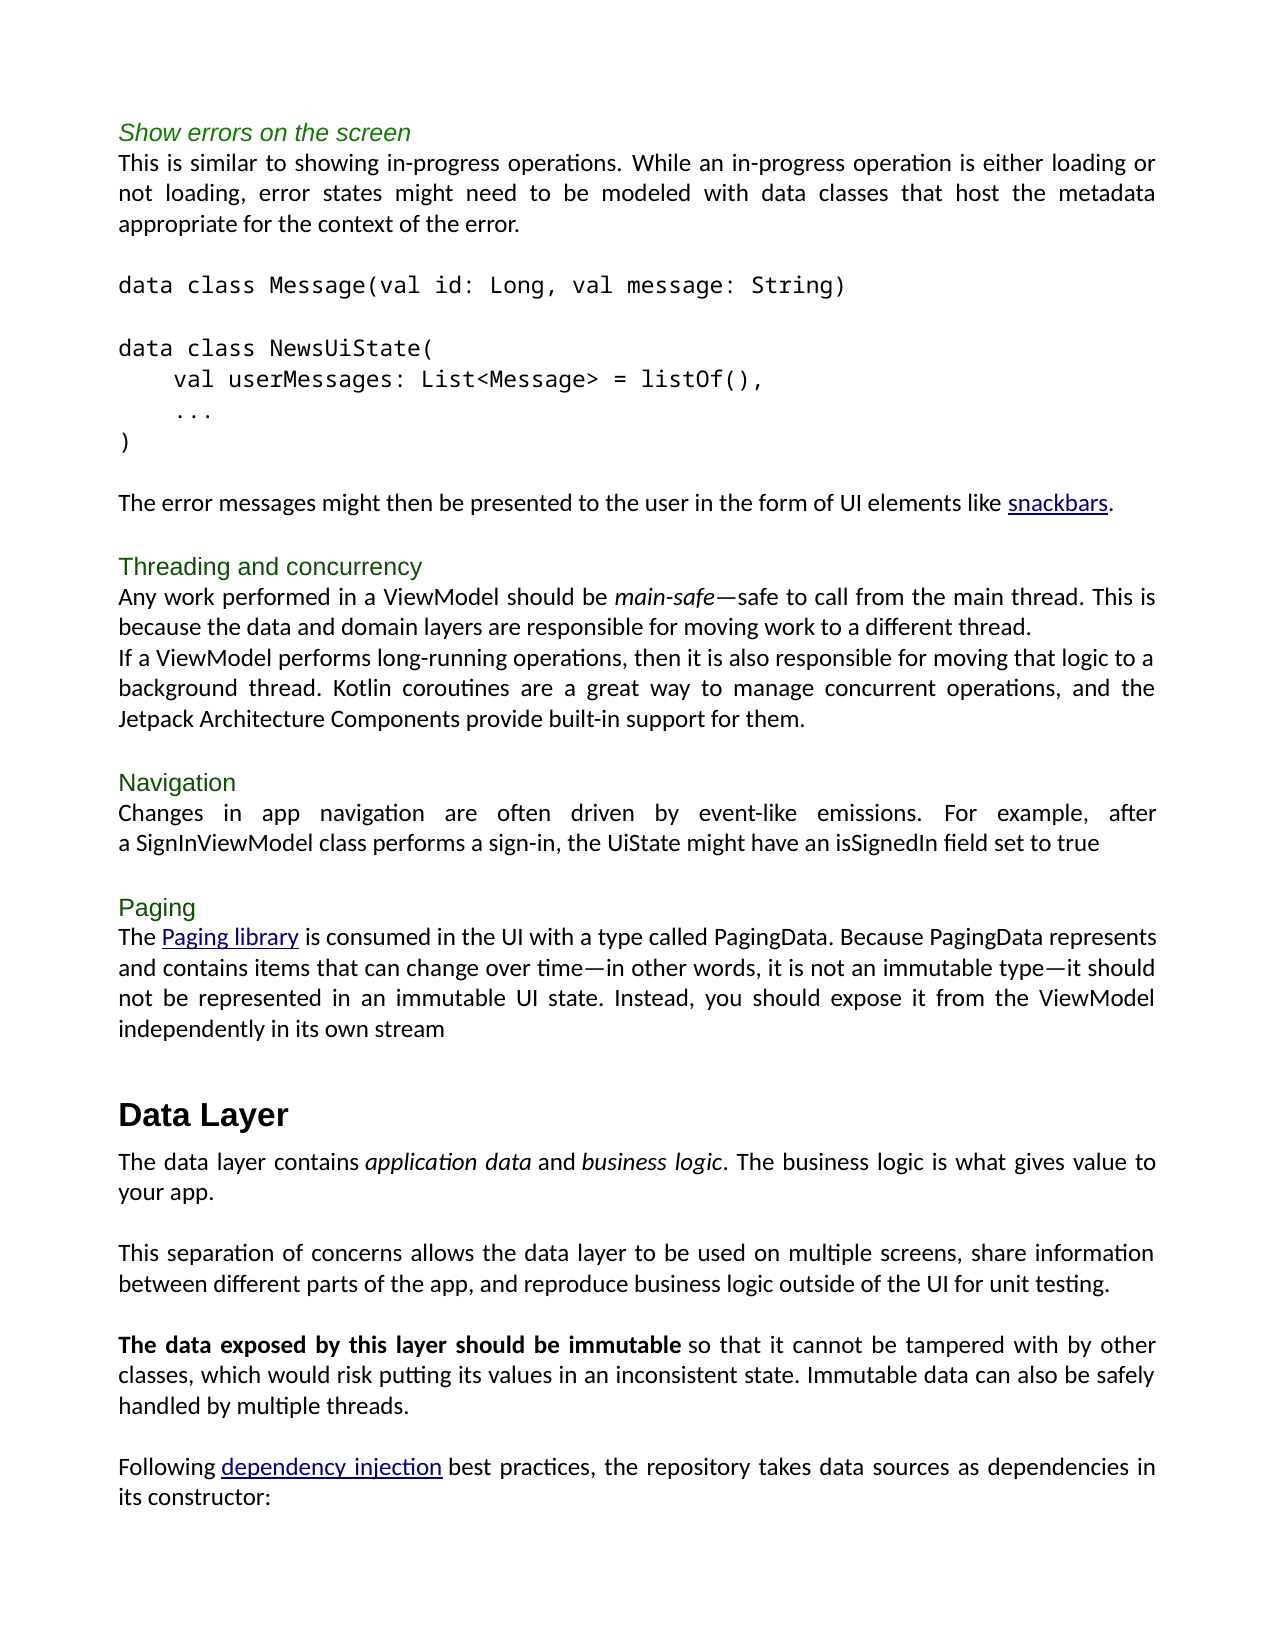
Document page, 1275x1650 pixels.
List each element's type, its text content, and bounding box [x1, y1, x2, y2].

text The data layer contains application data and business logic. The business logic is what gives value to your app. [118, 1146, 1157, 1207]
text This separation of concerns allows the data layer to be used on multiple screens, share information between different parts of the app, and reproduce business logic outside of the UI for unit testing. [118, 1237, 1157, 1298]
text The error messages might then be presented to the user in the form of UI elements like snackbars. [118, 487, 1157, 517]
text Following dependency injection best practices, the repository takes data sources as dependencies in its constructor: [118, 1451, 1157, 1512]
text If a ViewModel performs long-running operations, then it is also responsible for moving that logic to a background thread. Kotlin coroutines are a great way to manage concurrent operations, and the Jetpack Architecture Components provide built-in support for them. [118, 642, 1157, 733]
text ) [118, 425, 1157, 456]
text This is similar to showing in-progress operations. While an in-progress operation is either loading or not loading, error states might need to be modeled with data classes that host the metadata appropriate for the context of the error. [118, 147, 1157, 238]
text ... [118, 394, 1157, 425]
text Changes in app navigation are often driven by event-like emissions. For example, after a SignInViewModel class performs a sign-in, the UiState might have an isSignedIn field set to true [118, 797, 1157, 858]
text val userMessages: List<Message> = listOf(), [118, 363, 1157, 394]
text data class NewsUiState( [118, 331, 1157, 363]
text Any work performed in a ViewModel should be main-safe—safe to call from the main thread. This is because the data and domain layers are responsible for moving work to a different thread. [118, 581, 1157, 642]
text data class Message(val id: Long, val message: String) [118, 269, 1157, 300]
subtitle Show errors on the screen [118, 118, 1157, 147]
text The Paging library is consumed in the UI with a type called PagingData. Because PagingData represents and contains items that can change over time—in other words, it is not an immutable type—it should not be represented in an immutable UI state. Instead, you should expose it from the ViewModel independently in its own stream [118, 921, 1157, 1043]
subtitle Navigation [118, 768, 1157, 797]
subtitle Data Layer [118, 1095, 1157, 1133]
text The data exposed by this layer should be immutable so that it cannot be tampered with by other classes, which would risk putting its values in an inconsistent state. Immutable data can also be safely handled by multiple threads. [118, 1329, 1157, 1421]
subtitle Paging [118, 893, 1157, 921]
subtitle Threading and concurrency [118, 552, 1157, 581]
